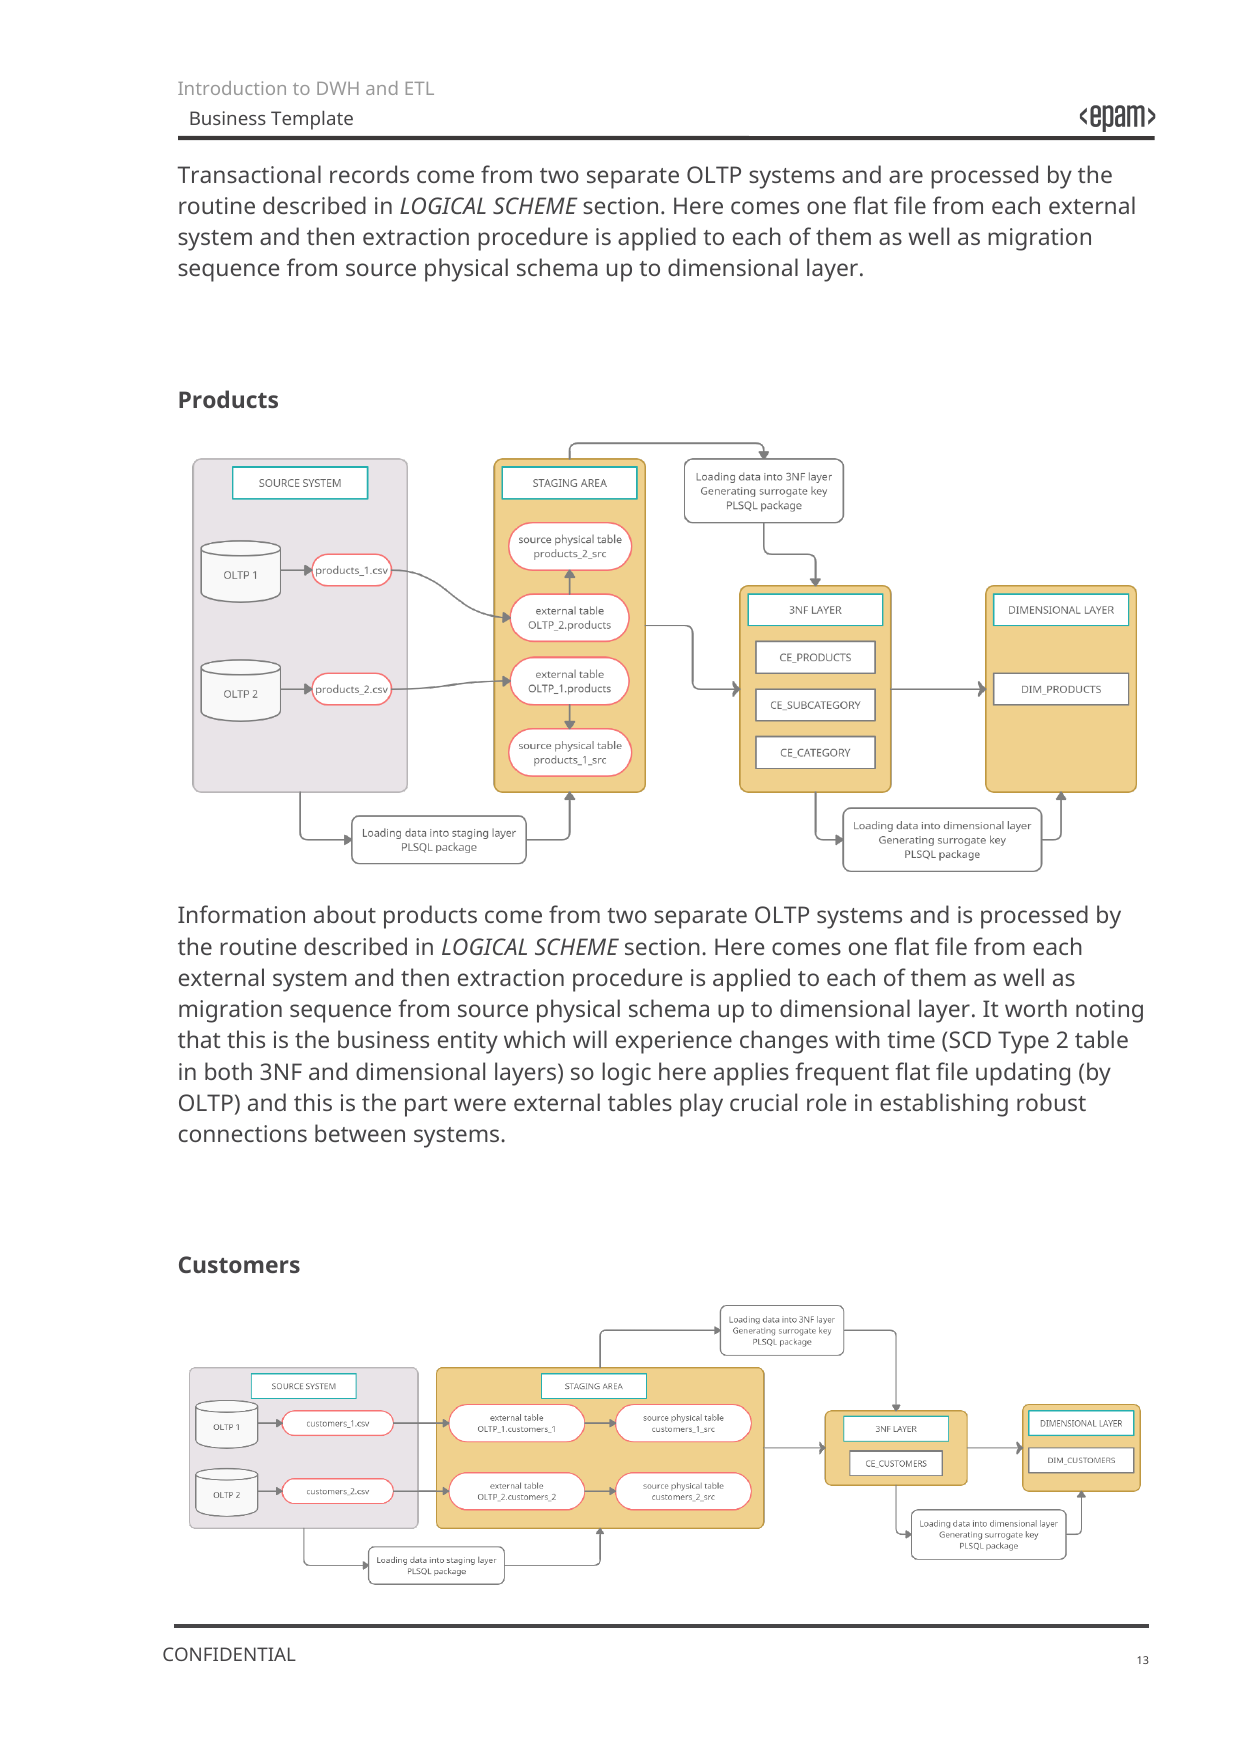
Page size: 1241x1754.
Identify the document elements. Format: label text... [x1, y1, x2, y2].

picture [177, 427, 1152, 887]
picture [177, 1293, 1152, 1596]
text Information about products come from two separate OLTP systems and is processed by the routine described in LOGICAL SCHEME section. Here comes one flat file from each external system and then extraction procedure is applied to each of them as well as migration sequence from source physical schema up to dimensional layer. It worth noting that this is the business entity which will experience changes with time (SCD Type 2 table in both 3NF and dimensional layers) so logic here applies frequent flat file updating (by OLTP) and this is the part were external tables play crucial role in establishing robust connections between systems. [177, 899, 1152, 1149]
text Transactional records come from two separate OLTP systems and are processed by the routine described in LOGICAL SCHEME section. Here comes one flat file from each external system and then extraction procedure is applied to each of them as well as migration sequence from source physical schema up to dimensional layer. [177, 159, 1152, 284]
text Customers [177, 1249, 1152, 1281]
text Products [177, 384, 1152, 415]
